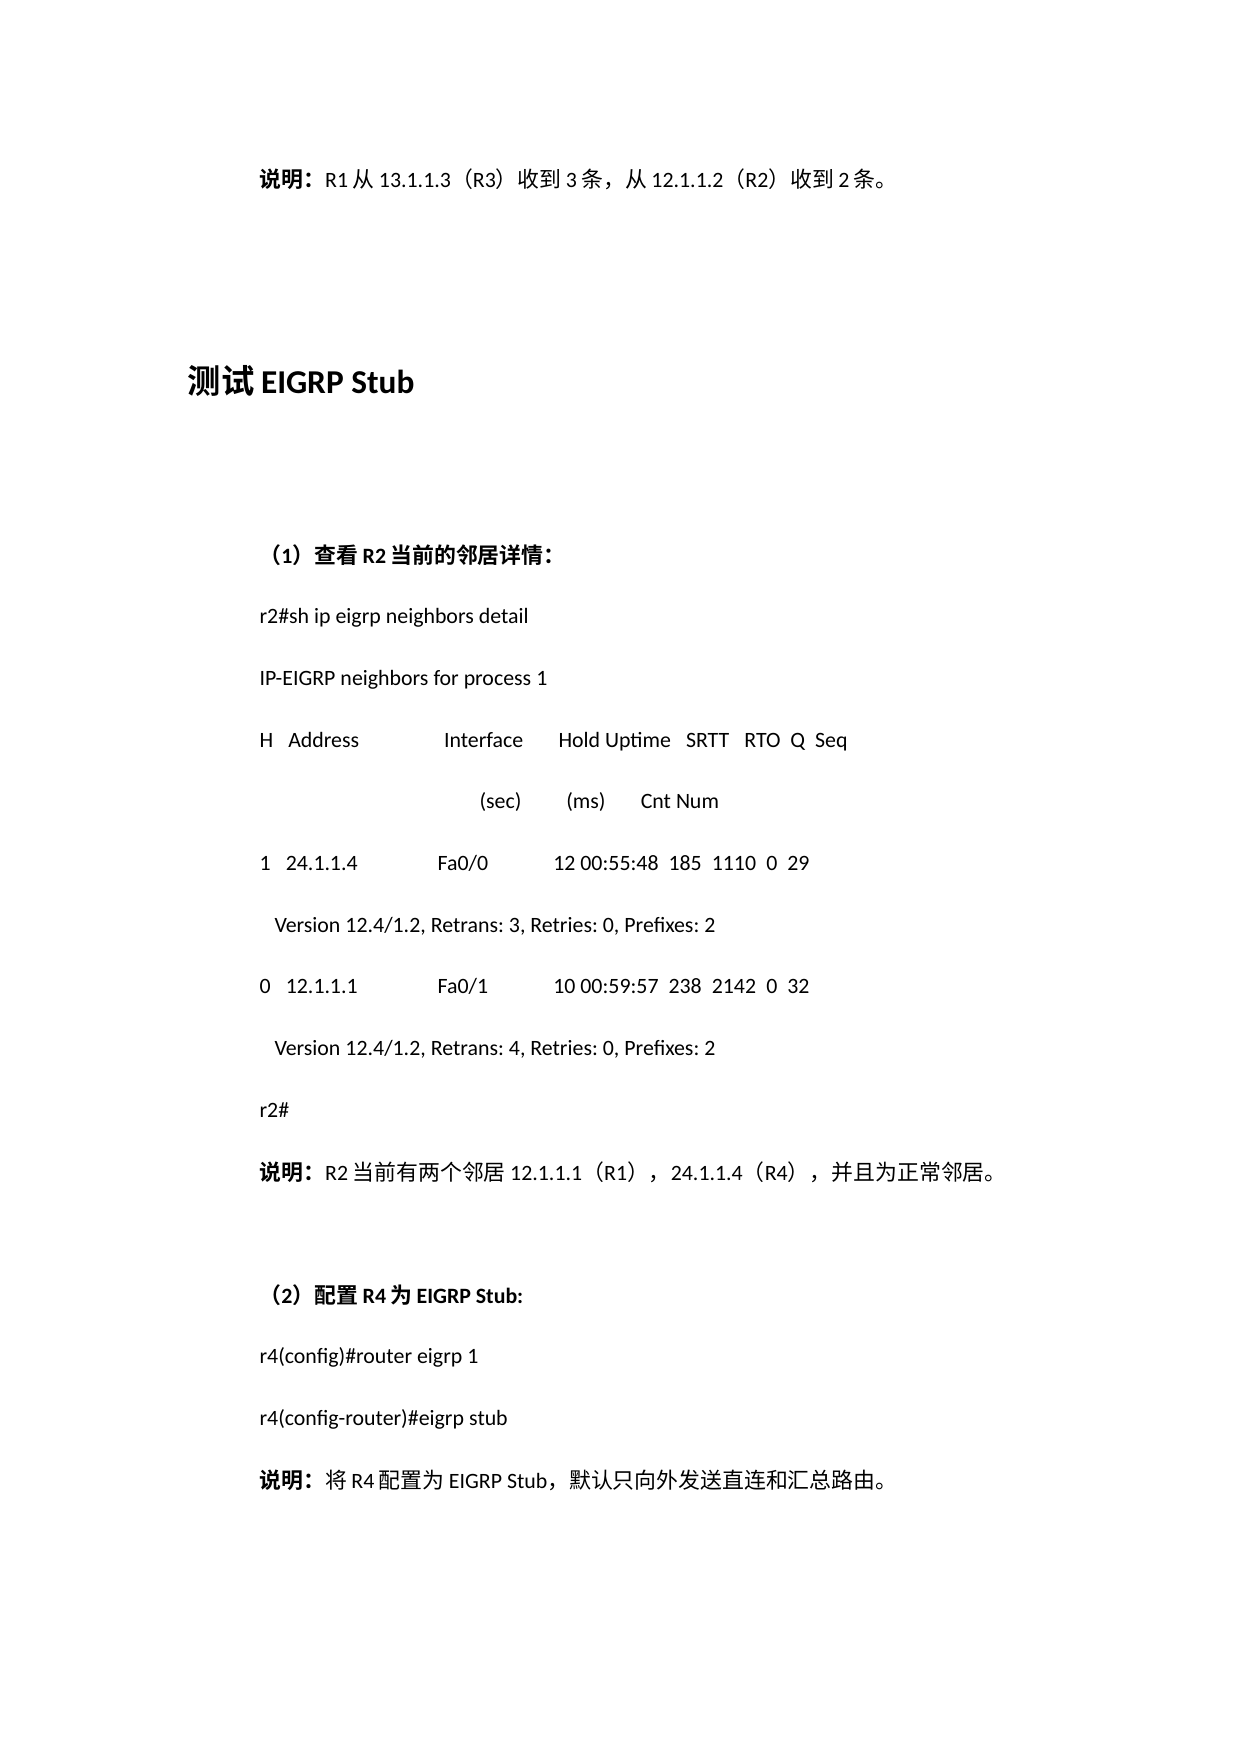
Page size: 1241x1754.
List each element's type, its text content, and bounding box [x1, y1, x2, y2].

text 说明：将R4配置为EIGRP Stub，默认只向外发送直连和汇总路由。 [227, 1463, 1014, 1495]
text 说明：R2当前有两个邻居12.1.1.1（R1），24.1.1.4（R4），并且为正常邻居。 [227, 1154, 1014, 1187]
text 0 12.1.1.1 Fa0/1 10 00:59:57 238 2142 0 32 [227, 969, 1014, 1002]
text r4(config)#router eigrp 1 [227, 1339, 1014, 1372]
text Version 12.4/1.2, Retrans: 4, Retries: 0, Prefixes: 2 [227, 1031, 1014, 1064]
text r2# [227, 1093, 1014, 1125]
text H Address Interface Hold Uptime SRTT RTO Q Seq [227, 723, 1014, 755]
text （1）查看R2当前的邻居详情： [227, 538, 1014, 570]
text r4(config-router)#eigrp stub [227, 1401, 1014, 1434]
text 说明：R1从13.1.1.3（R3）收到3条，从12.1.1.2（R2）收到2条。 [227, 162, 1014, 194]
text Version 12.4/1.2, Retrans: 3, Retries: 0, Prefixes: 2 [227, 908, 1014, 940]
text 1 24.1.1.4 Fa0/0 12 00:55:48 185 1110 0 29 [227, 846, 1014, 879]
text （2）配置R4为EIGRP Stub: [227, 1278, 1014, 1310]
text (sec) (ms) Cnt Num [227, 784, 1014, 817]
text r2#sh ip eigrp neighbors detail [227, 599, 1014, 632]
subtitle 测试EIGRP Stub [187, 347, 1053, 412]
text IP-EIGRP neighbors for process 1 [227, 661, 1014, 694]
